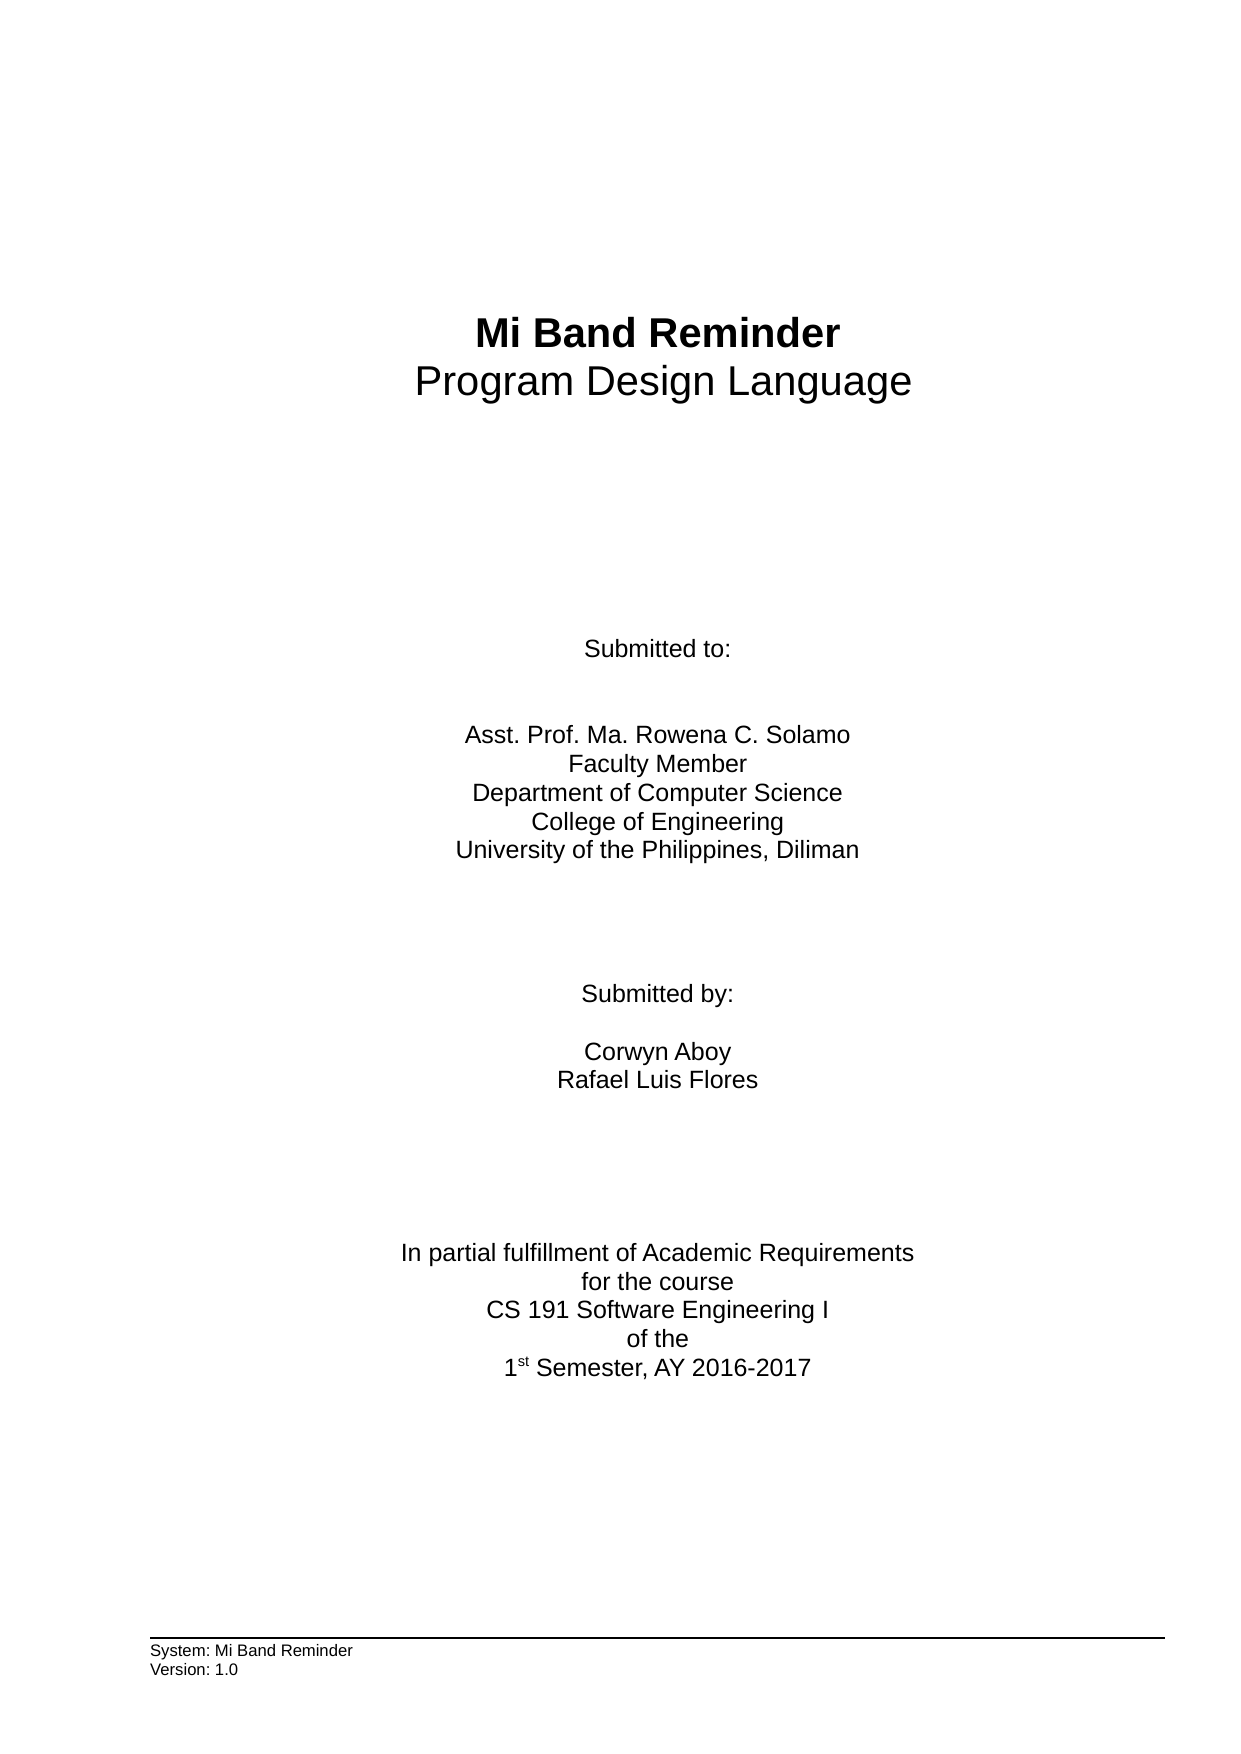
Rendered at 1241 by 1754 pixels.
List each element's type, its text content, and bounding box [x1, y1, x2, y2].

text In partial fulfillment of Academic Requirements [150, 1238, 1165, 1266]
text Department of Computer Science [150, 778, 1165, 806]
text Asst. Prof. Ma. Rowena C. Solamo [150, 720, 1165, 749]
text Rafael Luis Flores [150, 1065, 1165, 1094]
text of the [150, 1324, 1165, 1353]
subtitle 1st Semester, AY 2016-2017 [150, 1353, 1165, 1381]
text College of Engineering [150, 806, 1165, 835]
text Submitted to: [150, 634, 1165, 663]
text University of the Philippines, Diliman [150, 835, 1165, 864]
text Program Design Language [150, 356, 1165, 404]
text CS 191 Software Engineering I [150, 1295, 1165, 1324]
text Submitted by: [150, 979, 1165, 1008]
text Mi Band Reminder [150, 308, 1165, 356]
text Corwyn Aboy [150, 1036, 1165, 1065]
text for the course [150, 1266, 1165, 1295]
text Faculty Member [150, 749, 1165, 778]
